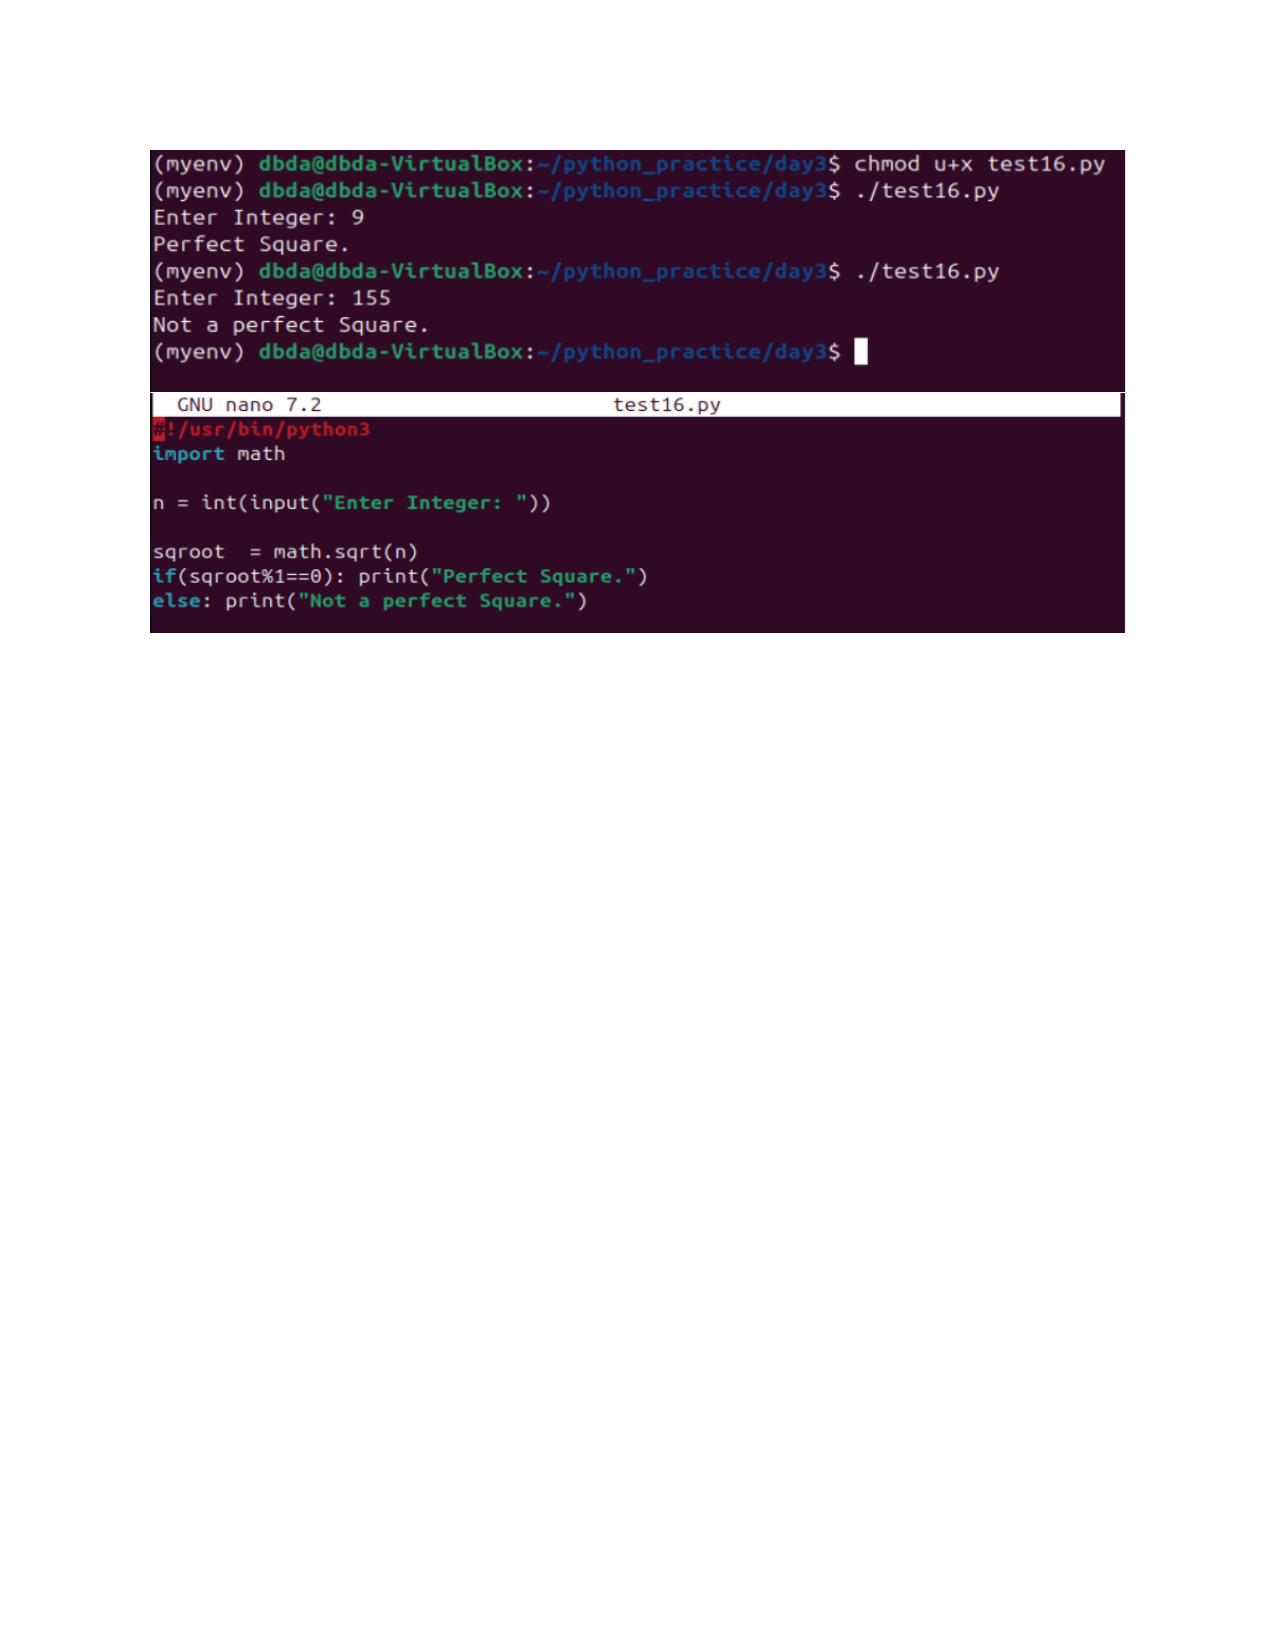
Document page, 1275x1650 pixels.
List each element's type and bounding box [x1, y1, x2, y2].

picture [150, 150, 1125, 392]
picture [150, 393, 1125, 633]
